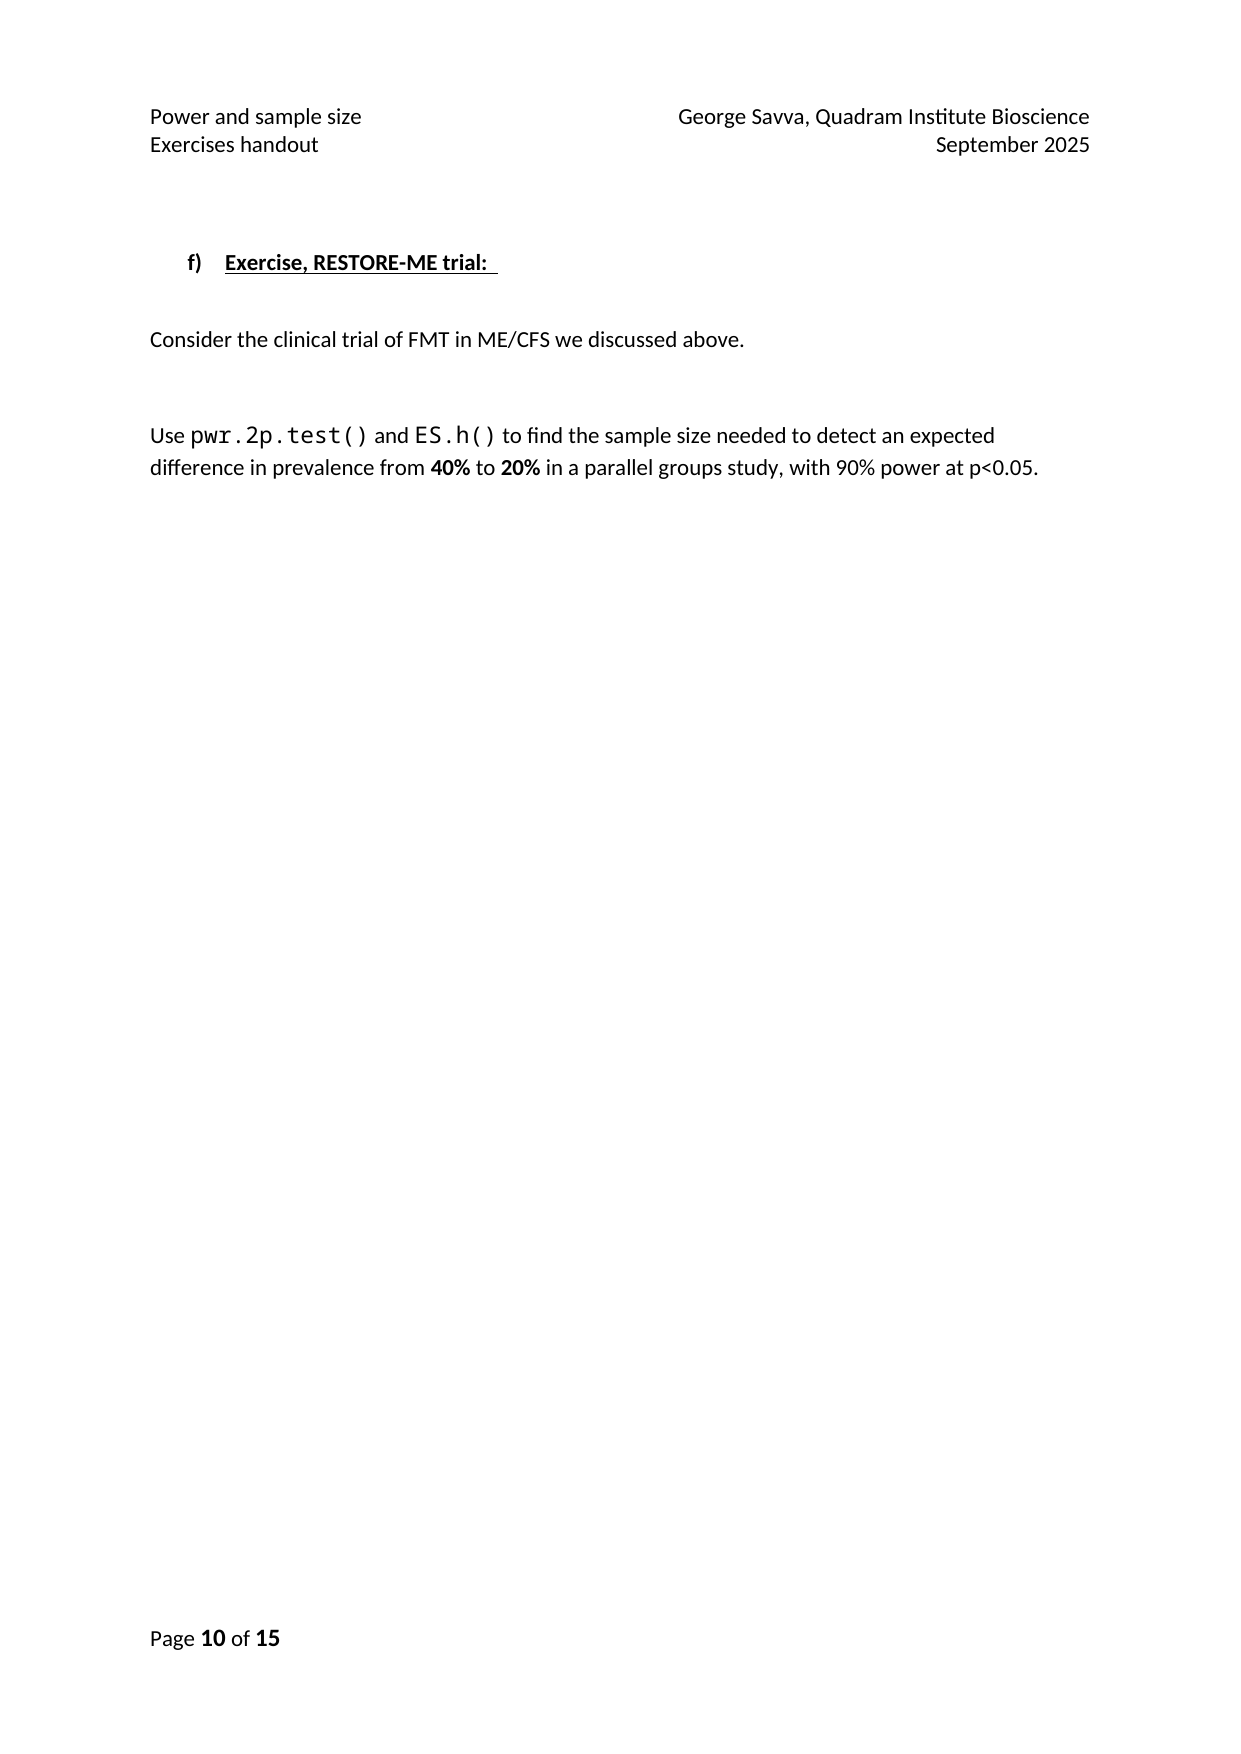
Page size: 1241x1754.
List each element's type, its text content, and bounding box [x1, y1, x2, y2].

text Consider the clinical trial of FMT in ME/CFS we discussed above. [150, 326, 1090, 353]
text Use pwr.2p.test() and ES.h() to find the sample size needed to detect an expected difference in prevalence from 40% to 20% in a parallel groups study, with 90% power at p<0.05. [150, 419, 1090, 481]
list Exercise, RESTORE-ME trial: [187, 248, 1090, 276]
